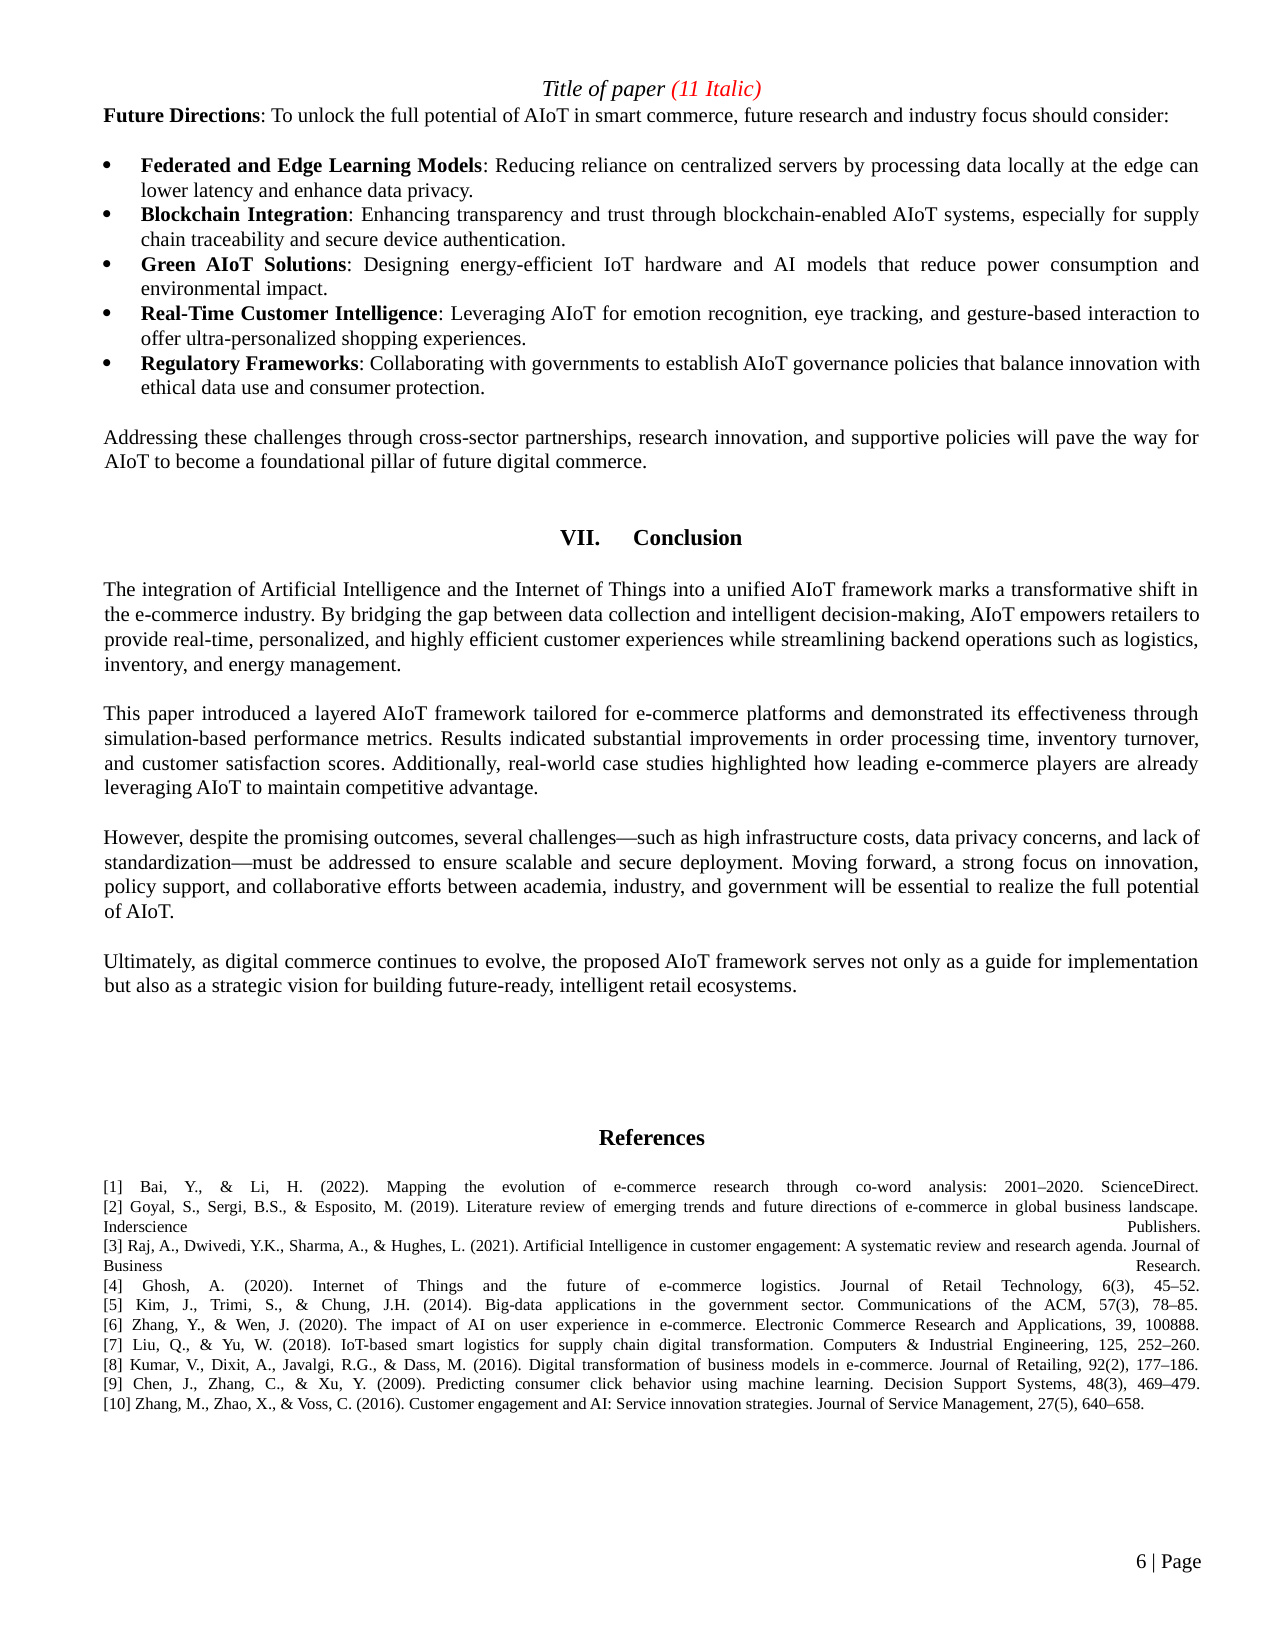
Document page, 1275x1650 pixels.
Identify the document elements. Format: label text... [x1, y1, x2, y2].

subtitle Conclusion [102, 524, 1200, 550]
text Ultimately, as digital commerce continues to evolve, the proposed AIoT framework serves not only as a guide for implementation but also as a strategic vision for building future-ready, intelligent retail ecosystems. [103, 949, 1201, 997]
list Federated and Edge Learning Models: Reducing reliance on centralized servers by processing data locally at the edge can lower latency and enhance data privacy. [103, 153, 1201, 202]
subtitle References [103, 1124, 1200, 1150]
list Regulatory Frameworks: Collaborating with governments to establish AIoT governance policies that balance innovation with ethical data use and consumer protection. [103, 350, 1201, 399]
text [1] Bai, Y., & Li, H. (2022). Mapping the evolution of e-commerce research through co-word analysis: 2001–2020. ScienceDirect. [2] Goyal, S., Sergi, B.S., & Esposito, M. (2019). Literature review of emerging trends and future directions of e-commerce in global business landscape. Inderscience Publishers. [3] Raj, A., Dwivedi, Y.K., Sharma, A., & Hughes, L. (2021). Artificial Intelligence in customer engagement: A systematic review and research agenda. Journal of Business Research. [4] Ghosh, A. (2020). Internet of Things and the future of e-commerce logistics. Journal of Retail Technology, 6(3), 45–52. [5] Kim, J., Trimi, S., & Chung, J.H. (2014). Big-data applications in the government sector. Communications of the ACM, 57(3), 78–85. [6] Zhang, Y., & Wen, J. (2020). The impact of AI on user experience in e-commerce. Electronic Commerce Research and Applications, 39, 100888. [7] Liu, Q., & Yu, W. (2018). IoT-based smart logistics for supply chain digital transformation. Computers & Industrial Engineering, 125, 252–260. [8] Kumar, V., Dixit, A., Javalgi, R.G., & Dass, M. (2016). Digital transformation of business models in e-commerce. Journal of Retailing, 92(2), 177–186. [9] Chen, J., Zhang, C., & Xu, Y. (2009). Predicting consumer click behavior using machine learning. Decision Support Systems, 48(3), 469–479. [10] Zhang, M., Zhao, X., & Voss, C. (2016). Customer engagement and AI: Service innovation strategies. Journal of Service Management, 27(5), 640–658. [103, 1177, 1201, 1413]
list Green AIoT Solutions: Designing energy-efficient IoT hardware and AI models that reduce power consumption and environmental impact. [103, 252, 1201, 300]
text Addressing these challenges through cross-sector partnerships, research innovation, and supportive policies will pave the way for AIoT to become a foundational pillar of future digital commerce. [103, 425, 1201, 473]
text Future Directions: To unlock the full potential of AIoT in smart commerce, future research and industry focus should consider: [103, 103, 1201, 127]
text The integration of Artificial Intelligence and the Internet of Things into a unified AIoT framework marks a transformative shift in the e-commerce industry. By bridging the gap between data collection and intelligent decision-making, AIoT empowers retailers to provide real-time, personalized, and highly efficient customer experiences while streamlining backend operations such as logistics, inventory, and energy management. [103, 577, 1201, 676]
text However, despite the promising outcomes, several challenges—such as high infrastructure costs, data privacy concerns, and lack of standardization—must be addressed to ensure scalable and secure deployment. Moving forward, a strong focus on innovation, policy support, and collaborative efforts between academia, industry, and government will be essential to realize the full potential of AIoT. [103, 825, 1201, 923]
text This paper introduced a layered AIoT framework tailored for e-commerce platforms and demonstrated its effectiveness through simulation-based performance metrics. Results indicated substantial improvements in order processing time, inventory turnover, and customer satisfaction scores. Additionally, real-world case studies highlighted how leading e-commerce players are already leveraging AIoT to maintain competitive advantage. [103, 701, 1201, 799]
list Blockchain Integration: Enhancing transparency and trust through blockchain-enabled AIoT systems, especially for supply chain traceability and secure device authentication. [103, 202, 1201, 251]
list Real-Time Customer Intelligence: Leveraging AIoT for emotion recognition, eye tracking, and gesture-based interaction to offer ultra-personalized shopping experiences. [103, 301, 1201, 350]
